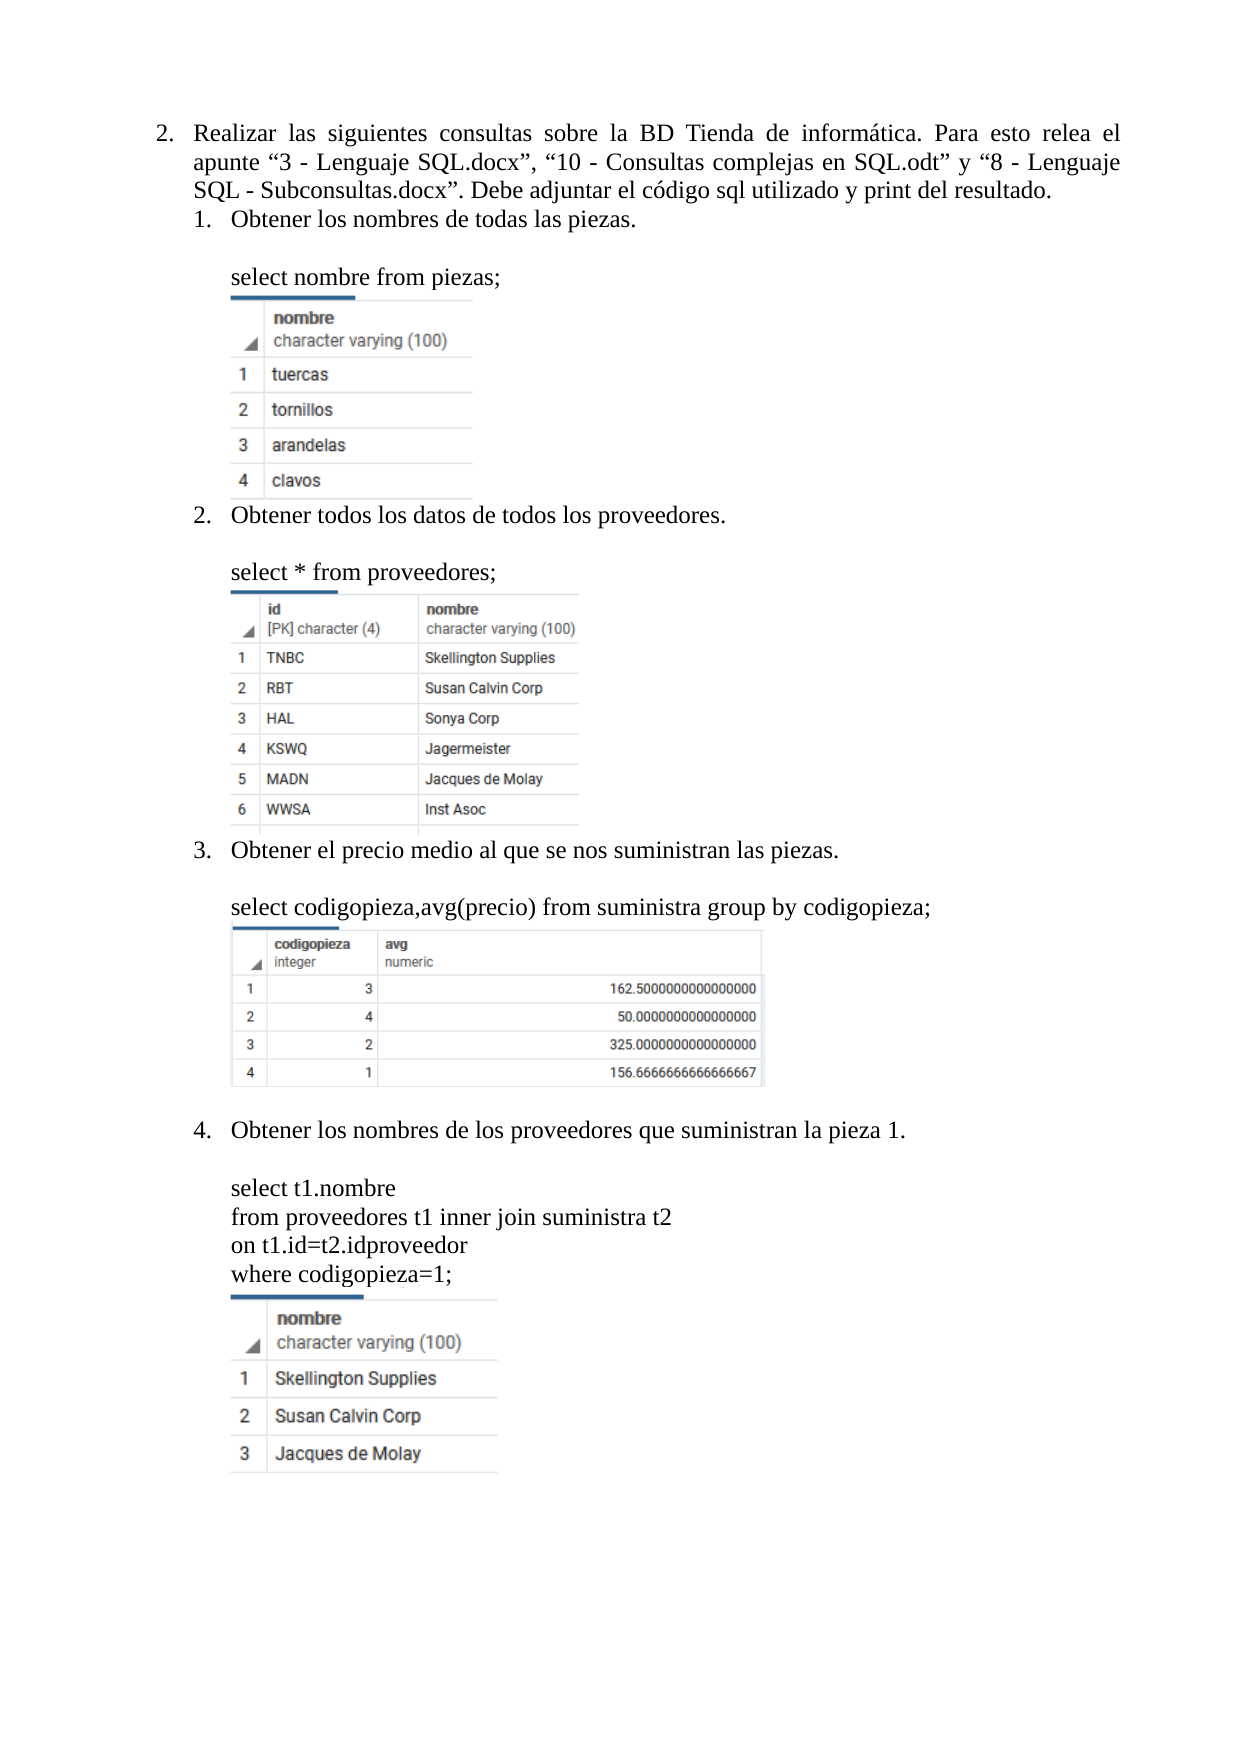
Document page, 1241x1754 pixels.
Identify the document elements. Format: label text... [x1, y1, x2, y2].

list Obtener los nombres de los proveedores que suministran la pieza 1. [193, 1115, 1122, 1144]
list Obtener todos los datos de todos los proveedores. [193, 500, 1122, 529]
text where codigopieza=1; [231, 1259, 1122, 1288]
text select t1.nombre [231, 1173, 1122, 1202]
text from proveedores t1 inner join suministra t2 [231, 1202, 1122, 1230]
list Obtener los nombres de todas las piezas. [193, 204, 1122, 233]
text select * from proveedores; [231, 557, 1122, 586]
picture [230, 290, 473, 500]
text select codigopieza,avg(precio) from suministra group by codigopieza; [231, 892, 1122, 921]
picture [230, 921, 766, 1087]
list Obtener el precio medio al que se nos suministran las piezas. [193, 835, 1122, 863]
text select nombre from piezas; [231, 262, 1122, 291]
picture [230, 586, 579, 835]
list Realizar las siguientes consultas sobre la BD Tienda de informática. Para esto relea el apunte “3 - Lenguaje SQL.docx”, “10 - Consultas complejas en SQL.odt” y “8 - Lenguaje SQL - Subconsultas.docx”. Debe adjuntar el código sql utilizado y print del resultado. [156, 118, 1122, 204]
picture [230, 1287, 498, 1473]
text on t1.id=t2.idproveedor [231, 1230, 1122, 1259]
